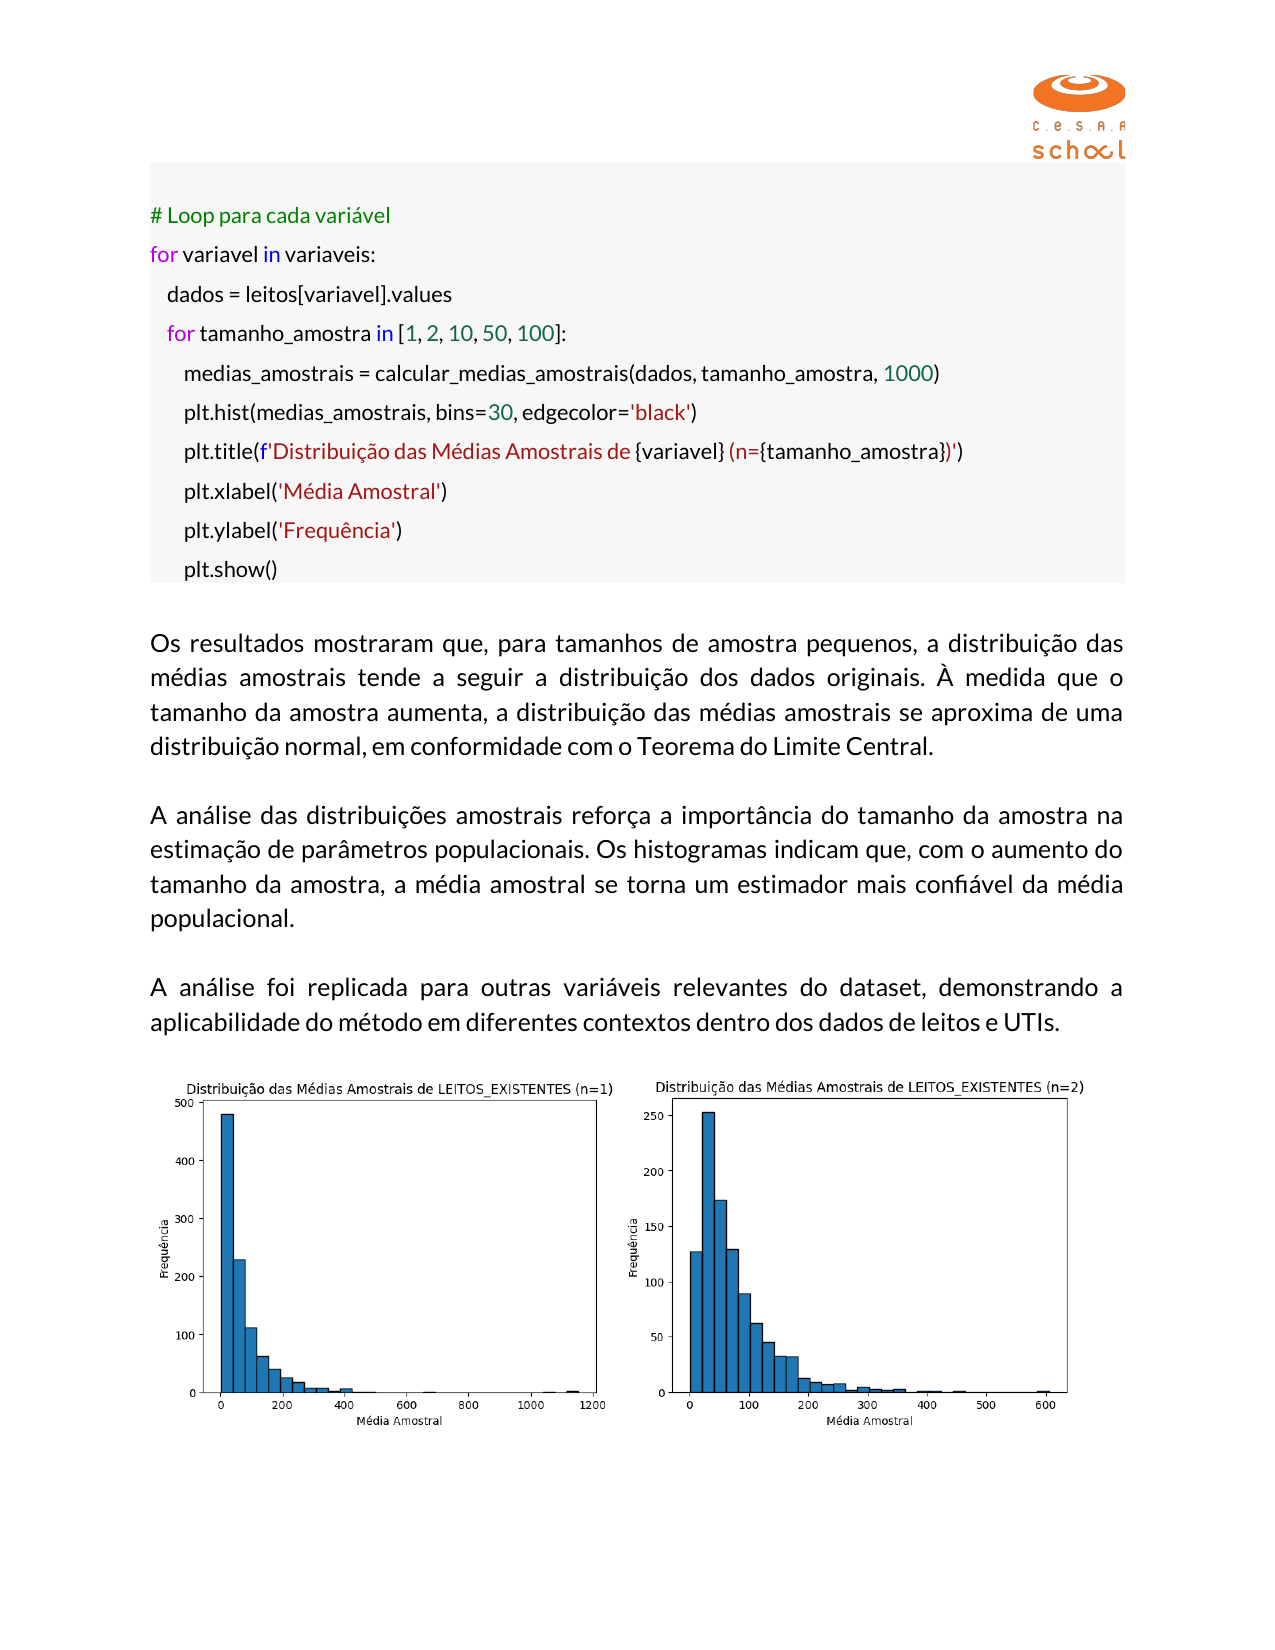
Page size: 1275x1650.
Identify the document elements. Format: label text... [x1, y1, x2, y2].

text plt.title(f'Distribuição das Médias Amostrais de {variavel} (n={tamanho_amostra})') [150, 438, 1125, 464]
text Os resultados mostraram que, para tamanhos de amostra pequenos, a distribuição das médias amostrais tende a seguir a distribuição dos dados originais. À medida que o tamanho da amostra aumenta, a distribuição das médias amostrais se aproxima de uma distribuição normal, em conformidade com o Teorema do Limite Central. [150, 627, 1125, 761]
text A análise das distribuições amostrais reforça a importância do tamanho da amostra na estimação de parâmetros populacionais. Os histogramas indicam que, com o aumento do tamanho da amostra, a média amostral se torna um estimador mais confiável da média populacional. [150, 800, 1125, 933]
picture [150, 1072, 1090, 1434]
text plt.hist(medias_amostrais, bins=30, edgecolor='black') [150, 399, 1125, 425]
text # Loop para cada variável [150, 202, 1125, 228]
text for variavel in variaveis: [150, 241, 1125, 268]
text dados = leitos[variavel].values [150, 281, 1125, 307]
text A análise foi replicada para outras variáveis relevantes do dataset, demonstrando a aplicabilidade do método em diferentes contextos dentro dos dados de leitos e UTIs. [150, 972, 1125, 1037]
text plt.show() [150, 556, 1125, 583]
text for tamanho_amostra in [1, 2, 10, 50, 100]: [150, 320, 1125, 346]
picture [1033, 75, 1125, 159]
text medias_amostrais = calcular_medias_amostrais(dados, tamanho_amostra, 1000) [150, 359, 1125, 386]
text plt.xlabel('Média Amostral') [150, 478, 1125, 504]
text plt.ylabel('Frequência') [150, 517, 1125, 543]
